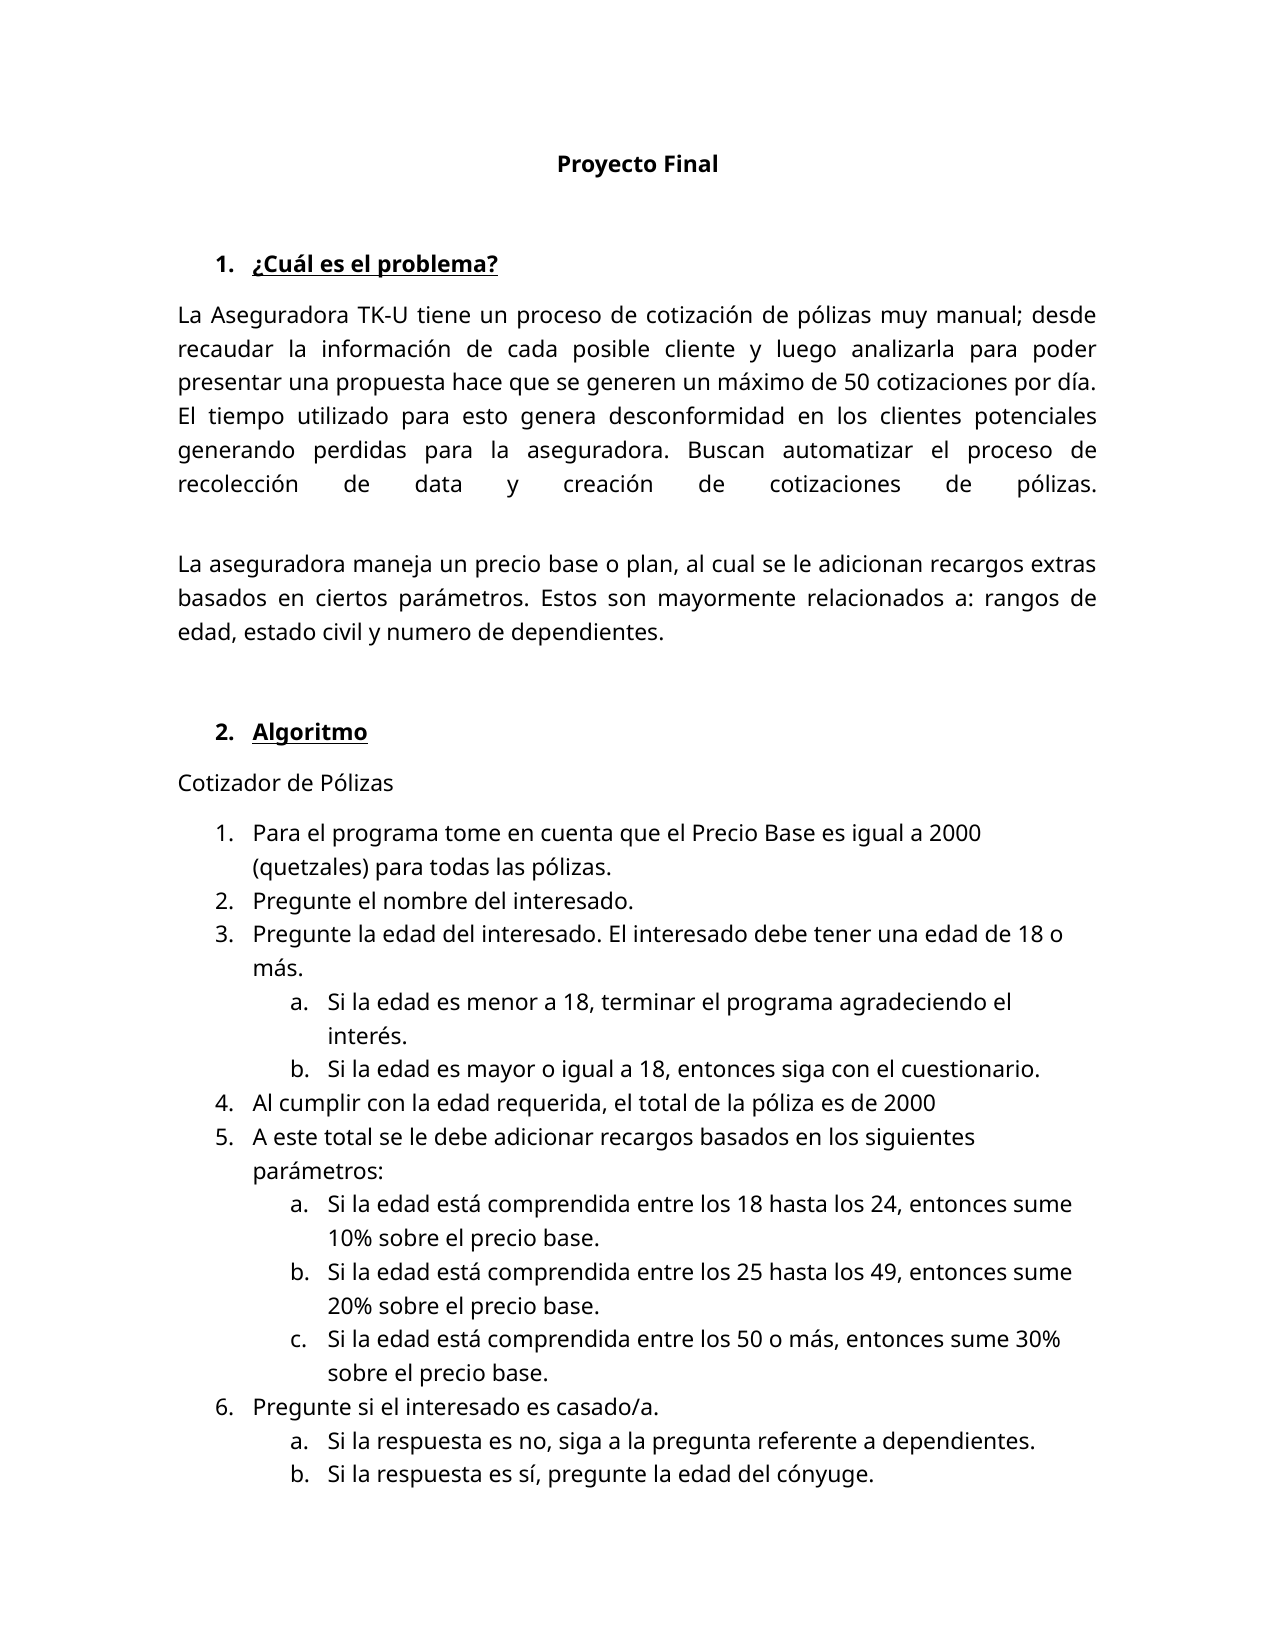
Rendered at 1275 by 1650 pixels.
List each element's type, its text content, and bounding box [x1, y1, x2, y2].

list Pregunte la edad del interesado. El interesado debe tener una edad de 18 o más. [215, 918, 1098, 983]
list Si la edad es menor a 18, terminar el programa agradeciendo el interés. [290, 986, 1098, 1051]
list Algoritmo [215, 716, 1098, 747]
text Proyecto Final [177, 148, 1098, 179]
text La Aseguradora TK-U tiene un proceso de cotización de pólizas muy manual; desde recaudar la información de cada posible cliente y luego analizarla para poder presentar una propuesta hace que se generen un máximo de 50 cotizaciones por día. El tiempo utilizado para esto genera desconformidad en los clientes potenciales generando perdidas para la aseguradora. Buscan automatizar el proceso de recolección de data y creación de cotizaciones de pólizas. [177, 299, 1098, 529]
text Cotizador de Pólizas [177, 767, 1098, 798]
list Si la edad está comprendida entre los 25 hasta los 49, entonces sume 20% sobre el precio base. [290, 1256, 1098, 1321]
list Para el programa tome en cuenta que el Precio Base es igual a 2000 (quetzales) para todas las pólizas. [215, 817, 1098, 882]
list Si la edad es mayor o igual a 18, entonces siga con el cuestionario. [290, 1053, 1098, 1084]
list Si la respuesta es sí, pregunte la edad del cónyuge. [290, 1458, 1098, 1489]
list Si la edad está comprendida entre los 18 hasta los 24, entonces sume 10% sobre el precio base. [290, 1188, 1098, 1253]
list ¿Cuál es el problema? [215, 248, 1098, 280]
list Al cumplir con la edad requerida, el total de la póliza es de 2000 [215, 1087, 1098, 1118]
list Pregunte si el interesado es casado/a. [215, 1391, 1098, 1422]
list A este total se le debe adicionar recargos basados en los siguientes parámetros: [215, 1121, 1098, 1186]
text La aseguradora maneja un precio base o plan, al cual se le adicionan recargos extras basados en ciertos parámetros. Estos son mayormente relacionados a: rangos de edad, estado civil y numero de dependientes. [177, 548, 1098, 647]
list Si la edad está comprendida entre los 50 o más, entonces sume 30% sobre el precio base. [290, 1323, 1098, 1388]
list Pregunte el nombre del interesado. [215, 884, 1098, 916]
list Si la respuesta es no, siga a la pregunta referente a dependientes. [290, 1424, 1098, 1456]
